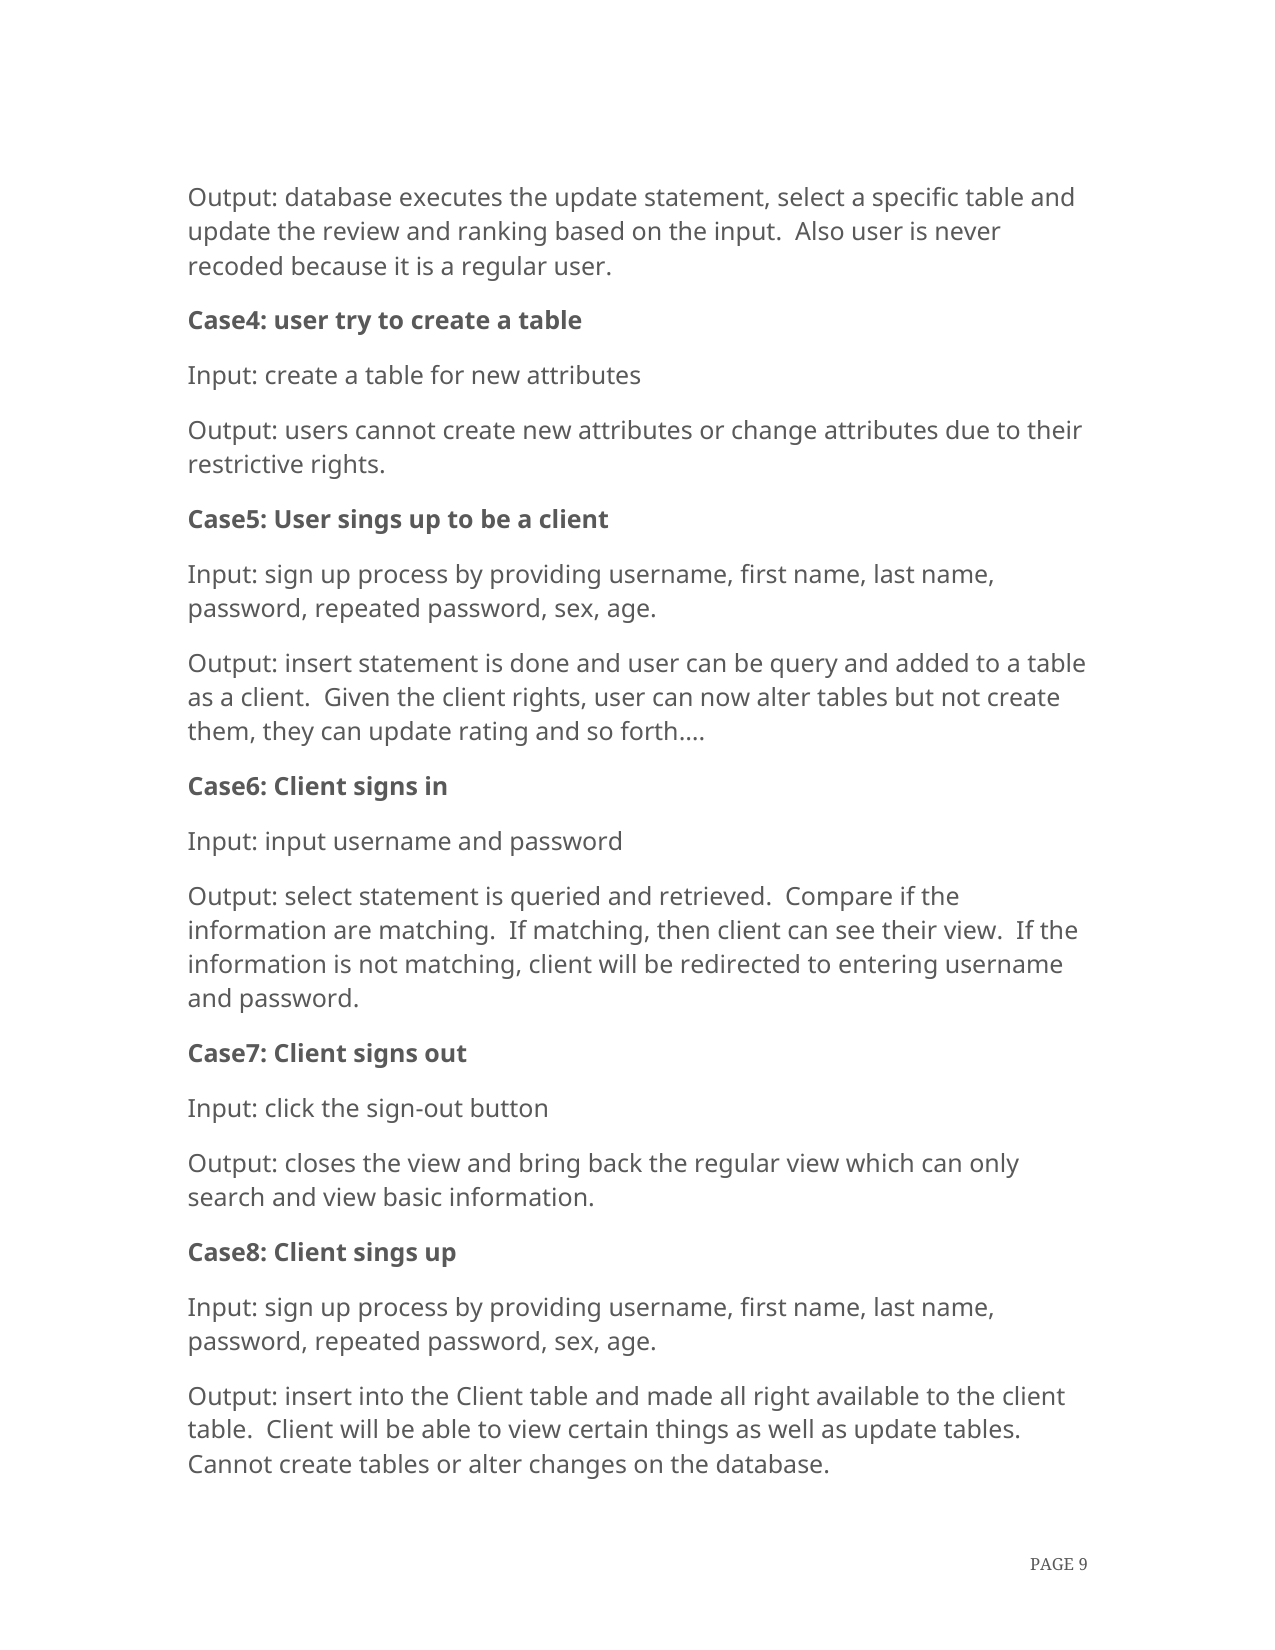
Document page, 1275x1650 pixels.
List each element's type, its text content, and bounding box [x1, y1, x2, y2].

text Input: input username and password [187, 823, 1087, 858]
text Input: sign up process by providing username, first name, last name, password, repeated password, sex, age. [187, 557, 1087, 625]
text Output: database executes the update statement, select a specific table and update the review and ranking based on the input. Also user is never recoded because it is a regular user. [187, 180, 1087, 282]
text Case8: Client sings up [187, 1234, 1087, 1268]
text Case4: user try to create a table [187, 303, 1087, 337]
text Input: click the sign-out button [187, 1090, 1087, 1124]
text Output: select statement is queried and retrieved. Compare if the information are matching. If matching, then client can see their view. If the information is not matching, client will be redirected to entering username and password. [187, 878, 1087, 1015]
text Output: closes the view and bring back the regular view which can only search and view basic information. [187, 1145, 1087, 1213]
text Input: sign up process by providing username, first name, last name, password, repeated password, sex, age. [187, 1289, 1087, 1357]
text Case6: Client signs in [187, 769, 1087, 803]
text Output: insert into the Client table and made all right available to the client table. Client will be able to view certain things as well as update tables. Cannot create tables or alter changes on the database. [187, 1378, 1087, 1480]
text Case7: Client signs out [187, 1036, 1087, 1069]
text Output: users cannot create new attributes or change attributes due to their restrictive rights. [187, 413, 1087, 481]
text Output: insert statement is done and user can be query and added to a table as a client. Given the client rights, user can now alter tables but not create them, they can update rating and so forth…. [187, 646, 1087, 748]
text Input: create a table for new attributes [187, 358, 1087, 392]
text Case5: User sings up to be a client [187, 502, 1087, 536]
